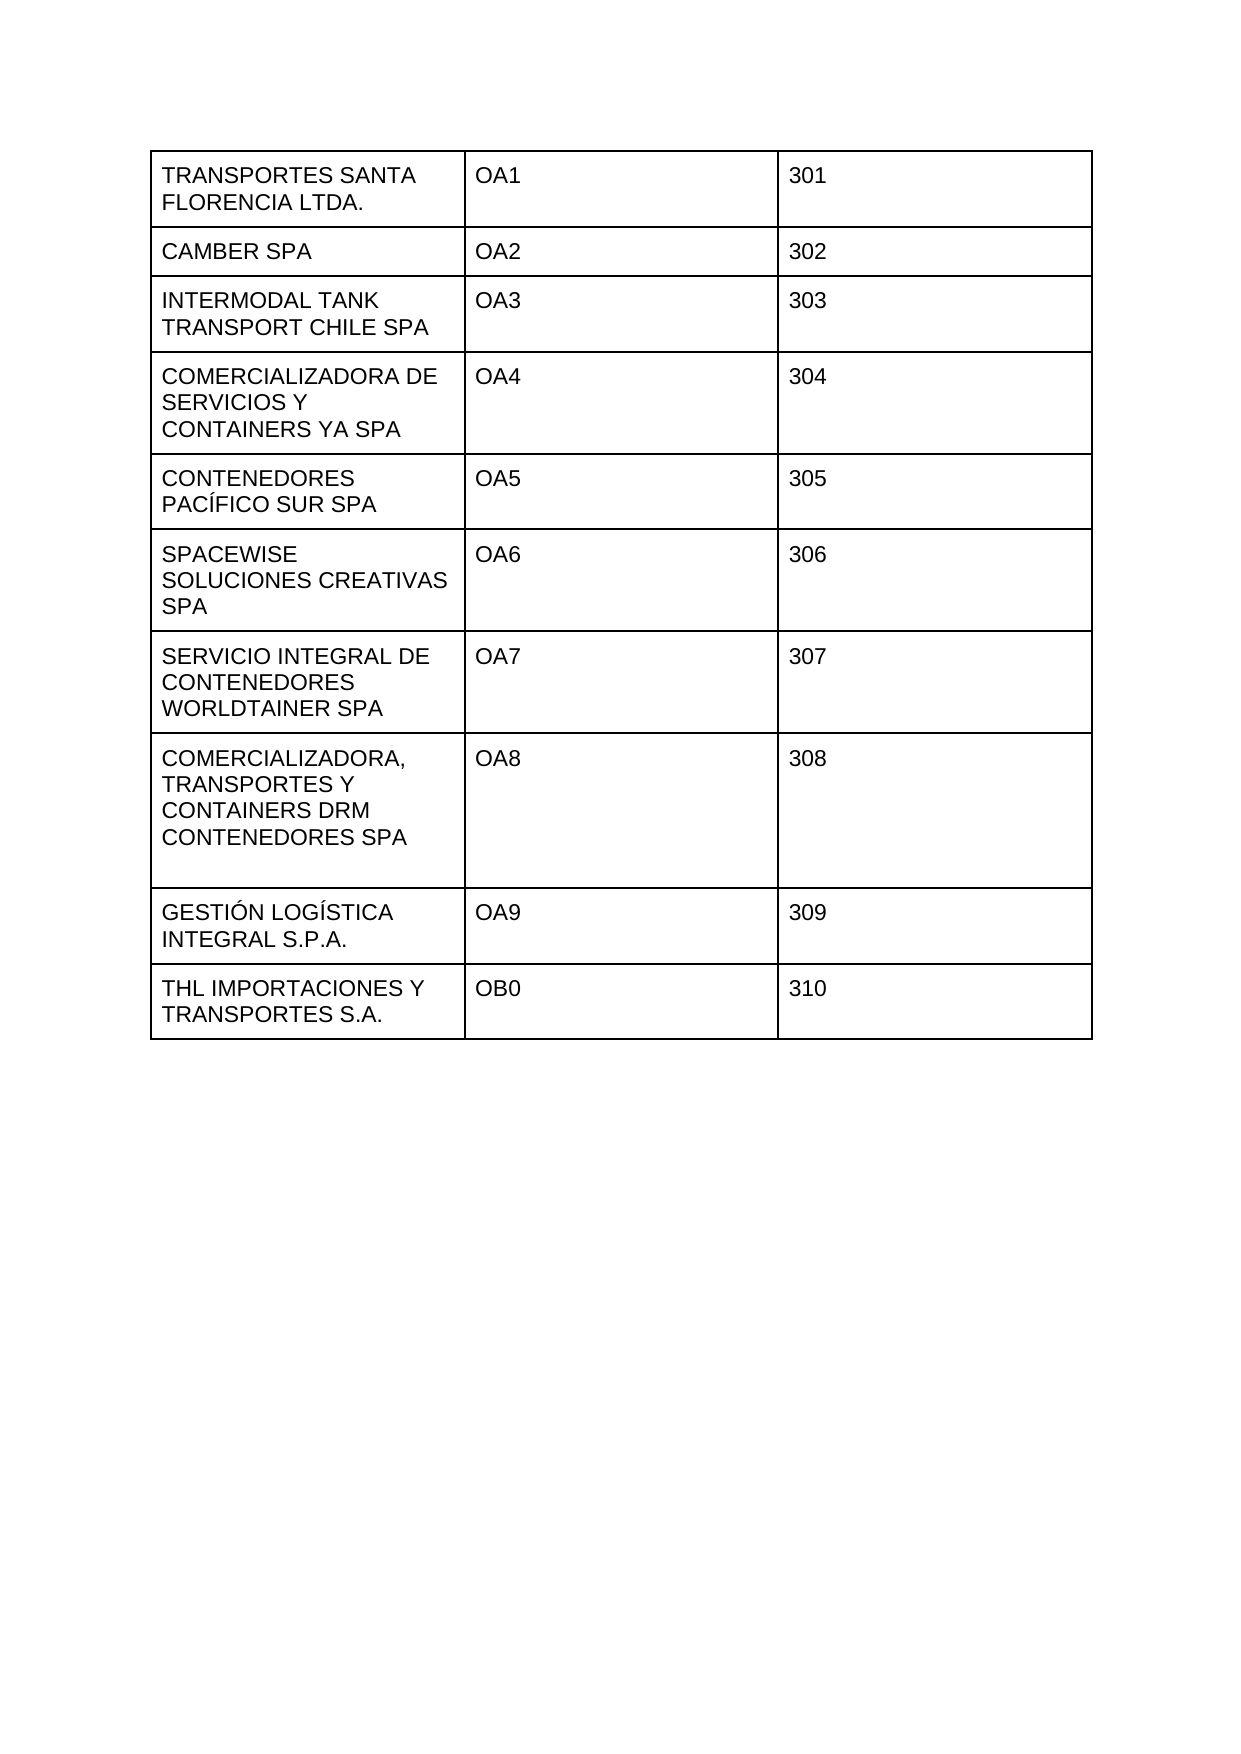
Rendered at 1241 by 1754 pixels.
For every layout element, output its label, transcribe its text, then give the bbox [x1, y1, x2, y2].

table_cell OA9 [466, 889, 777, 962]
table_cell OA5 [466, 455, 777, 528]
table_cell TRANSPORTES SANTA FLORENCIA LTDA. [152, 152, 464, 226]
table_cell COMERCIALIZADORA, TRANSPORTES Y CONTAINERS DRM CONTENEDORES SPA [152, 734, 464, 887]
table_cell GESTIÓN LOGÍSTICA INTEGRAL S.P.A. [152, 889, 464, 962]
table_cell OA6 [466, 530, 777, 630]
table_cell OA4 [466, 353, 777, 452]
table_cell 303 [779, 277, 1091, 351]
table_cell SERVICIO INTEGRAL DE CONTENEDORES WORLDTAINER SPA [152, 632, 464, 732]
table_cell THL IMPORTACIONES Y TRANSPORTES S.A. [152, 965, 464, 1038]
table_cell INTERMODAL TANK TRANSPORT CHILE SPA [152, 277, 464, 351]
table_cell 302 [779, 228, 1091, 275]
table_cell SPACEWISE SOLUCIONES CREATIVAS SPA [152, 530, 464, 630]
table_cell 301 [779, 152, 1091, 226]
table_cell 309 [779, 889, 1091, 962]
table_cell OA3 [466, 277, 777, 351]
table_cell OA7 [466, 632, 777, 732]
table_cell CAMBER SPA [152, 228, 464, 275]
table_cell OA1 [466, 152, 777, 226]
table_cell 304 [779, 353, 1091, 452]
table_cell COMERCIALIZADORA DE SERVICIOS Y CONTAINERS YA SPA [152, 353, 464, 452]
table_cell OA8 [466, 734, 777, 887]
table_cell CONTENEDORES PACÍFICO SUR SPA [152, 455, 464, 528]
table_cell 306 [779, 530, 1091, 630]
table_cell OB0 [466, 965, 777, 1038]
table_cell 307 [779, 632, 1091, 732]
table_cell OA2 [466, 228, 777, 275]
table_cell 305 [779, 455, 1091, 528]
table_cell 310 [779, 965, 1091, 1038]
table_cell 308 [779, 734, 1091, 887]
